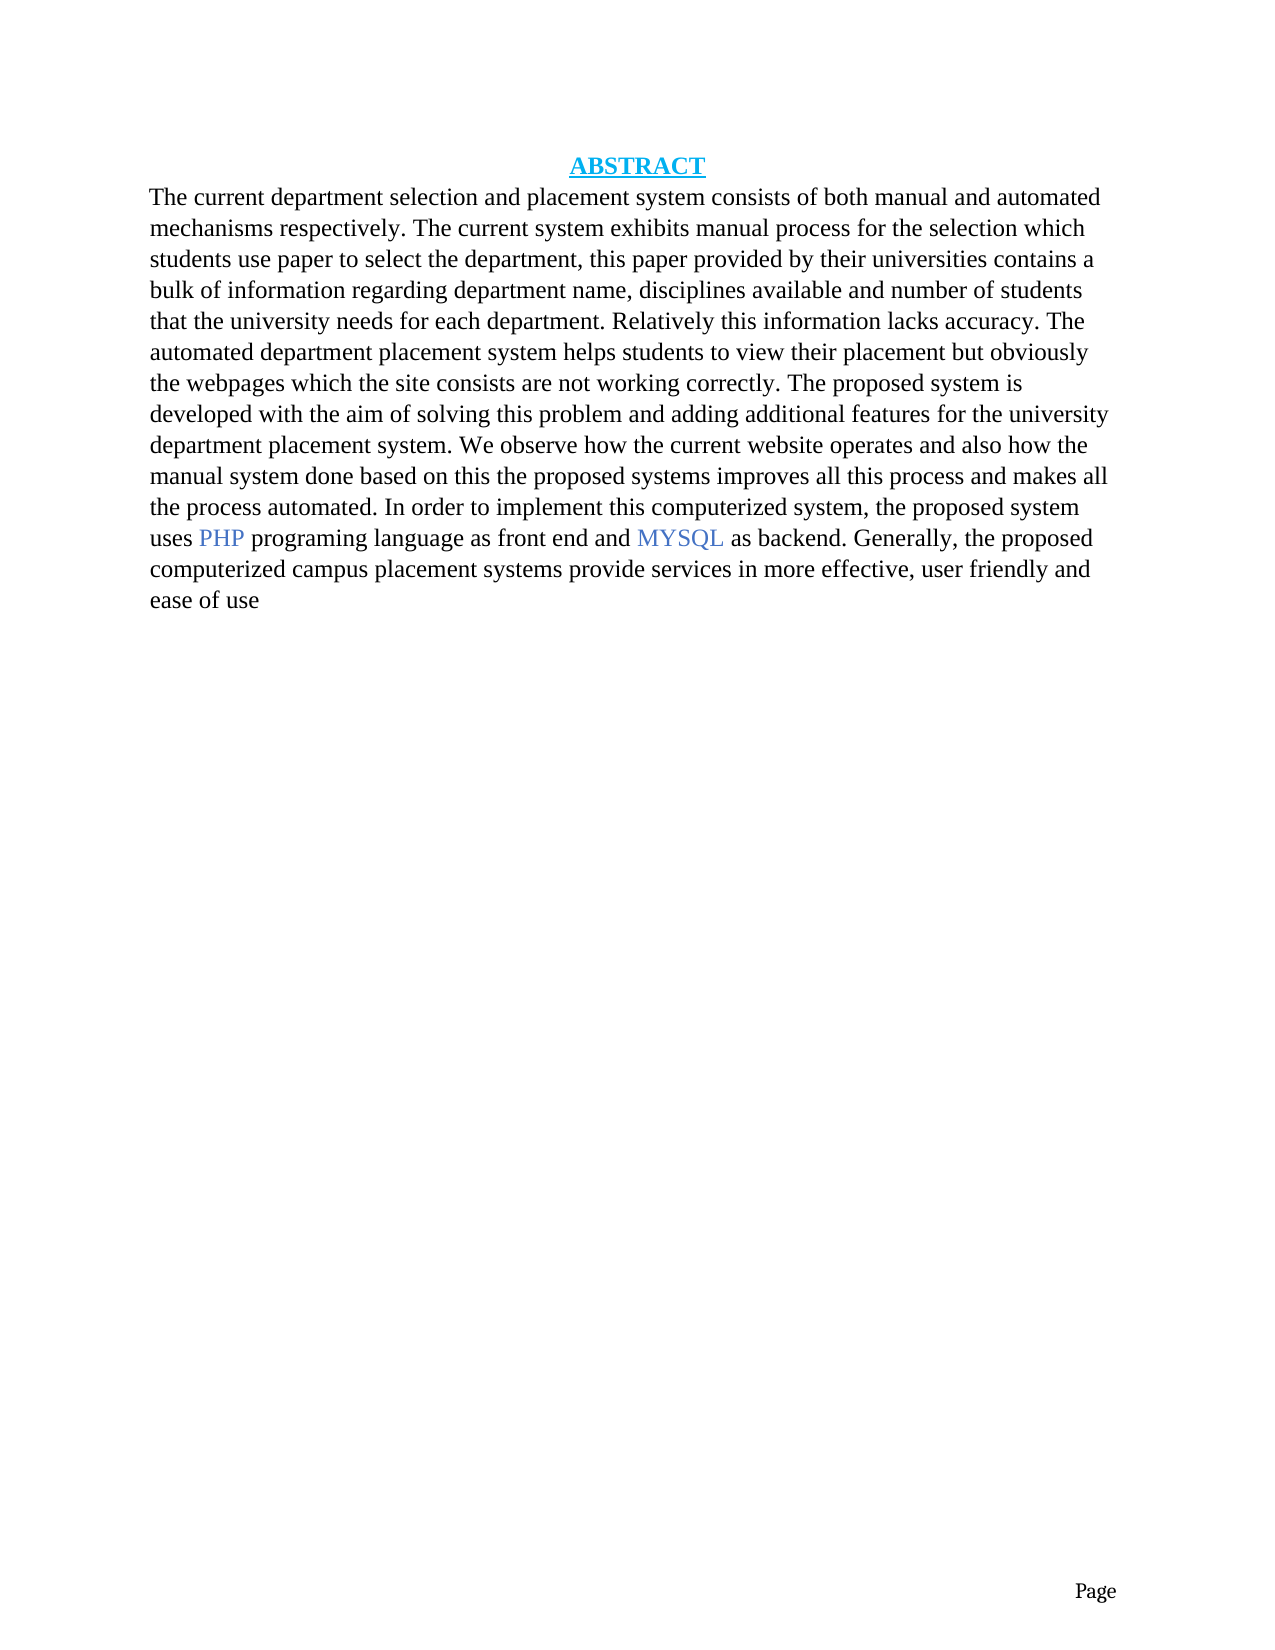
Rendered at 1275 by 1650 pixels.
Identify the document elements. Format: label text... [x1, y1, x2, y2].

subtitle ABSTRACT [160, 151, 1115, 180]
text The current department selection and placement system consists of both manual and automated mechanisms respectively. The current system exhibits manual process for the selection which students use paper to select the department, this paper provided by their universities contains a bulk of information regarding department name, disciplines available and number of students that the university needs for each department. Relatively this information lacks accuracy. The automated department placement system helps students to view their placement but obviously the webpages which the site consists are not working correctly. The proposed system is developed with the aim of solving this problem and adding additional features for the university department placement system. We observe how the current website operates and also how the manual system done based on this the proposed systems improves all this process and makes all the process automated. In order to implement this computerized system, the proposed system uses PHP programing language as front end and MYSQL as backend. Generally, the proposed computerized campus placement systems provide services in more effective, user friendly and ease of use [148, 182, 1115, 614]
text Page [148, 1579, 1116, 1604]
